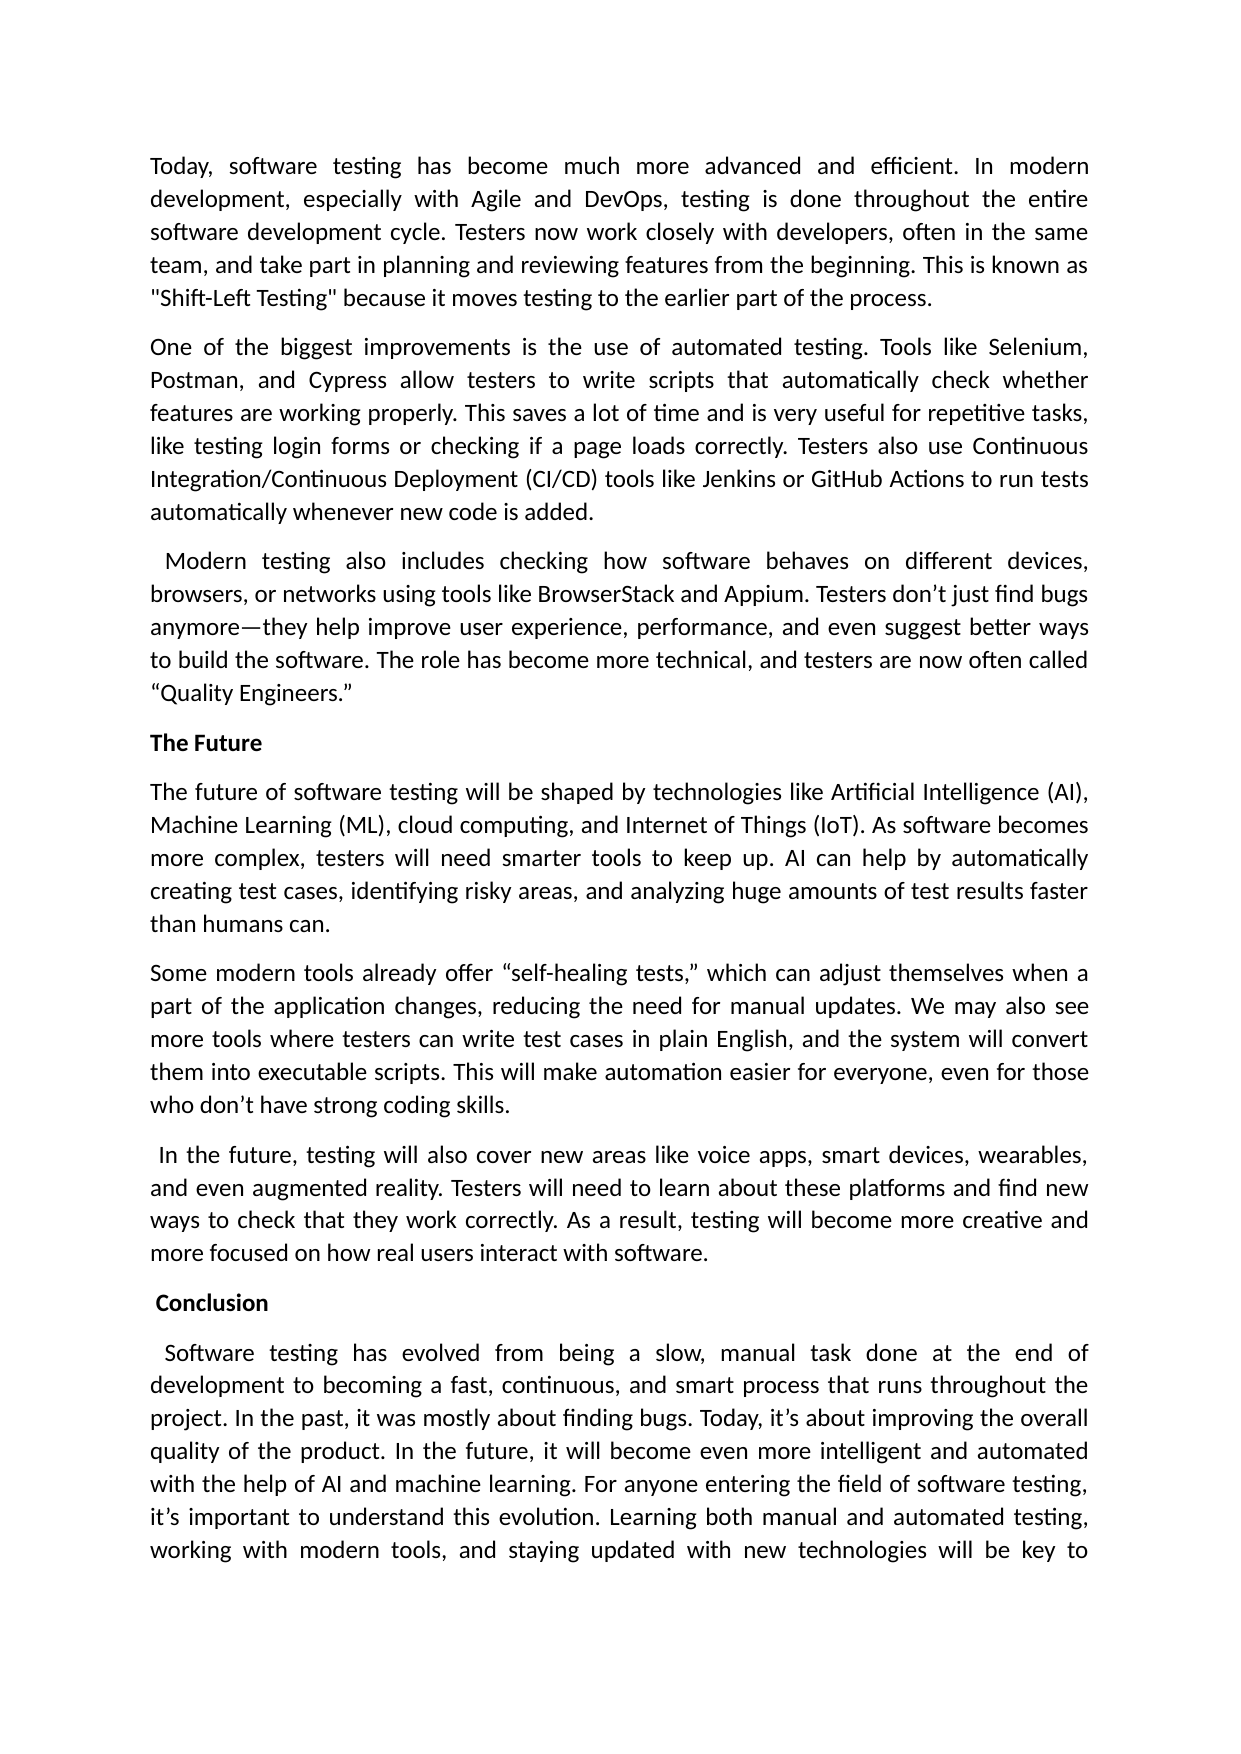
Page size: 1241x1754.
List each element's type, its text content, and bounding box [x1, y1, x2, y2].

text In the future, testing will also cover new areas like voice apps, smart devices, wearables, and even augmented reality. Testers will need to learn about these platforms and find new ways to check that they work correctly. As a result, testing will become more creative and more focused on how real users interact with software. [150, 1139, 1090, 1268]
text The Future [150, 727, 1090, 757]
text One of the biggest improvements is the use of automated testing. Tools like Selenium, Postman, and Cypress allow testers to write scripts that automatically check whether features are working properly. This saves a lot of time and is very useful for repetitive tasks, like testing login forms or checking if a page loads correctly. Testers also use Continuous Integration/Continuous Deployment (CI/CD) tools like Jenkins or GitHub Actions to run tests automatically whenever new code is added. [150, 331, 1090, 526]
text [150, 1337, 1090, 1565]
text Conclusion [150, 1287, 1090, 1318]
text Today, software testing has become much more advanced and efficient. In modern development, especially with Agile and DevOps, testing is done throughout the entire software development cycle. Testers now work closely with developers, often in the same team, and take part in planning and reviewing features from the beginning. This is known as "Shift-Left Testing" because it moves testing to the earlier part of the process. [150, 150, 1090, 312]
text Some modern tools already offer “self-healing tests,” which can adjust themselves when a part of the application changes, reducing the need for manual updates. We may also see more tools where testers can write test cases in plain English, and the system will convert them into executable scripts. This will make automation easier for everyone, even for those who don’t have strong coding skills. [150, 957, 1090, 1120]
text Modern testing also includes checking how software behaves on different devices, browsers, or networks using tools like BrowserStack and Appium. Testers don’t just find bugs anymore—they help improve user experience, performance, and even suggest better ways to build the software. The role has become more technical, and testers are now often called “Quality Engineers.” [150, 545, 1090, 708]
text The future of software testing will be shaped by technologies like Artificial Intelligence (AI), Machine Learning (ML), cloud computing, and Internet of Things (IoT). As software becomes more complex, testers will need smarter tools to keep up. AI can help by automatically creating test cases, identifying risky areas, and analyzing huge amounts of test results faster than humans can. [150, 776, 1090, 938]
